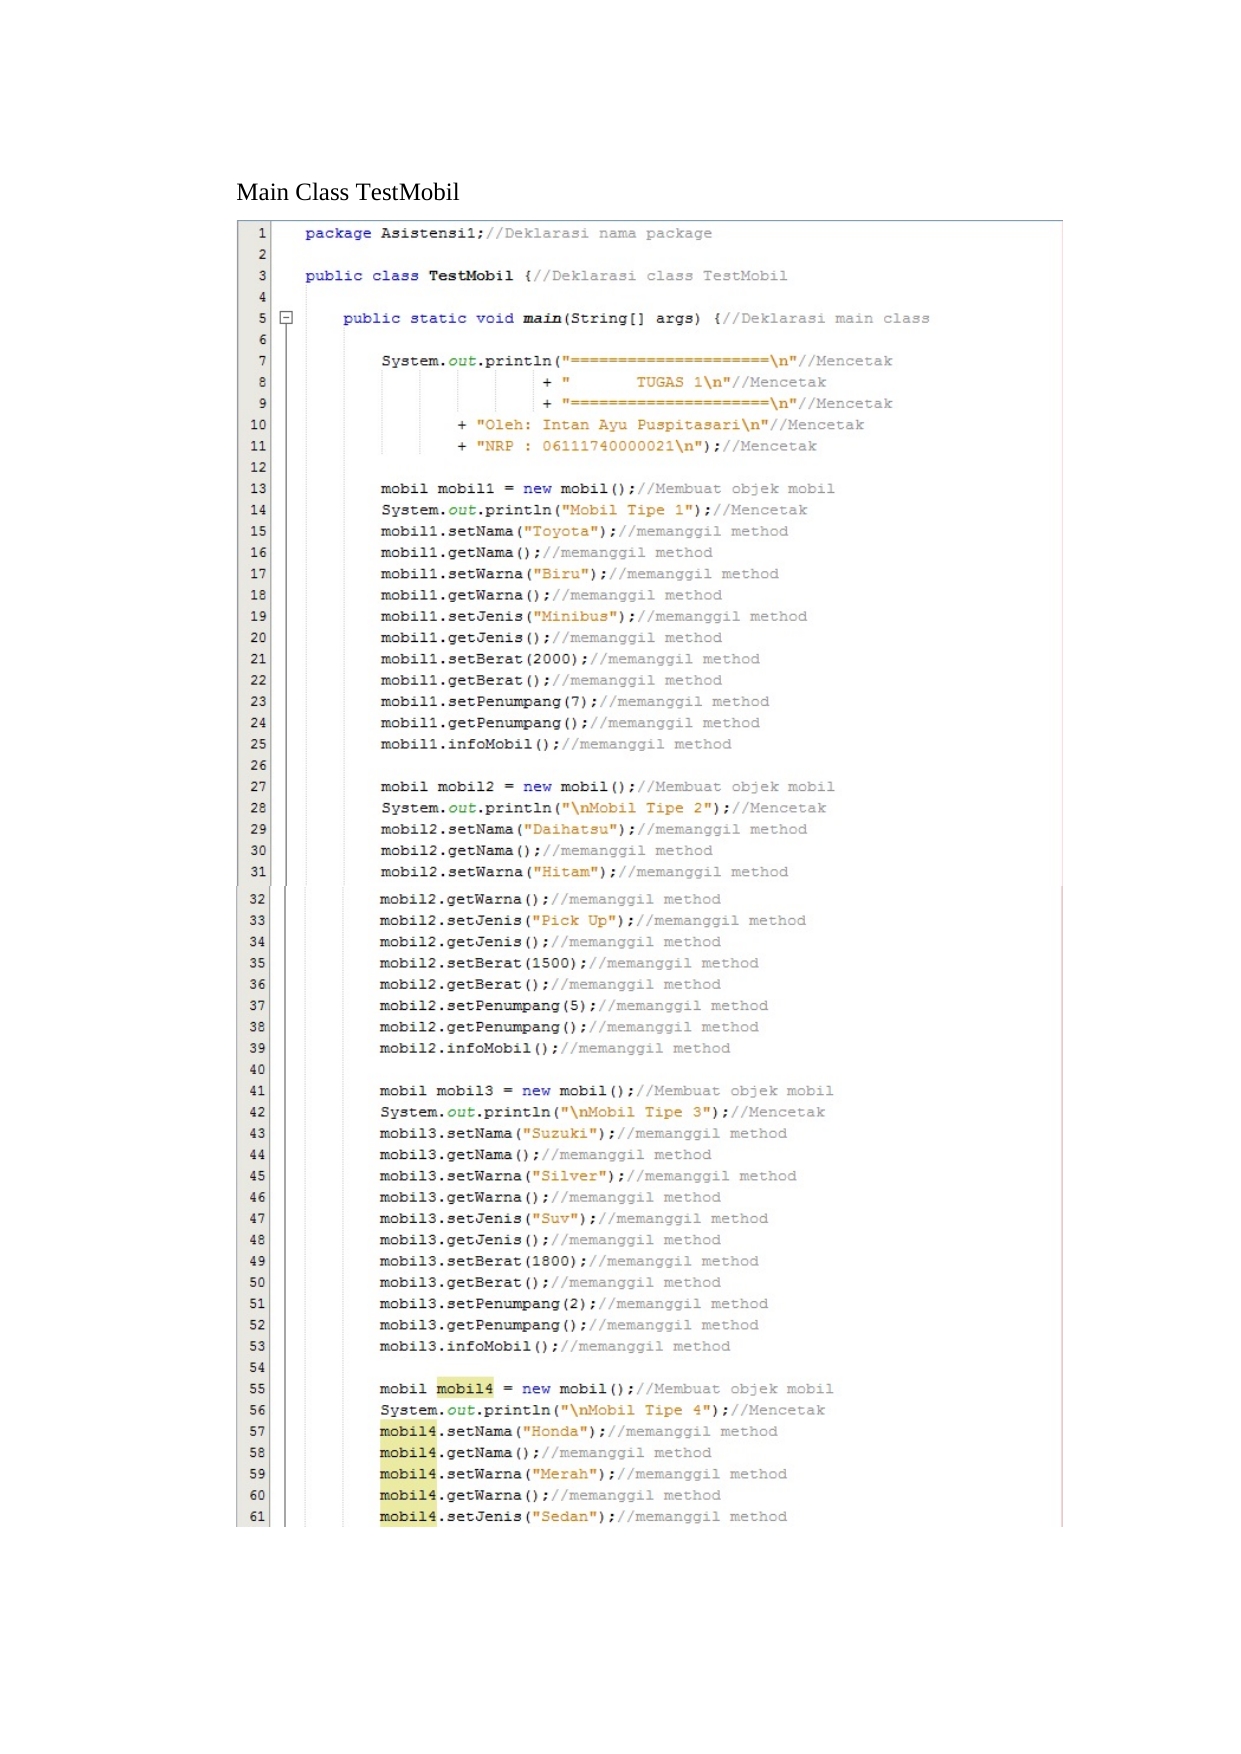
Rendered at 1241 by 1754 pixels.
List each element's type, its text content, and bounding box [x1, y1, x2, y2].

text Main Class TestMobil [236, 177, 1063, 206]
picture [236, 220, 1063, 1527]
